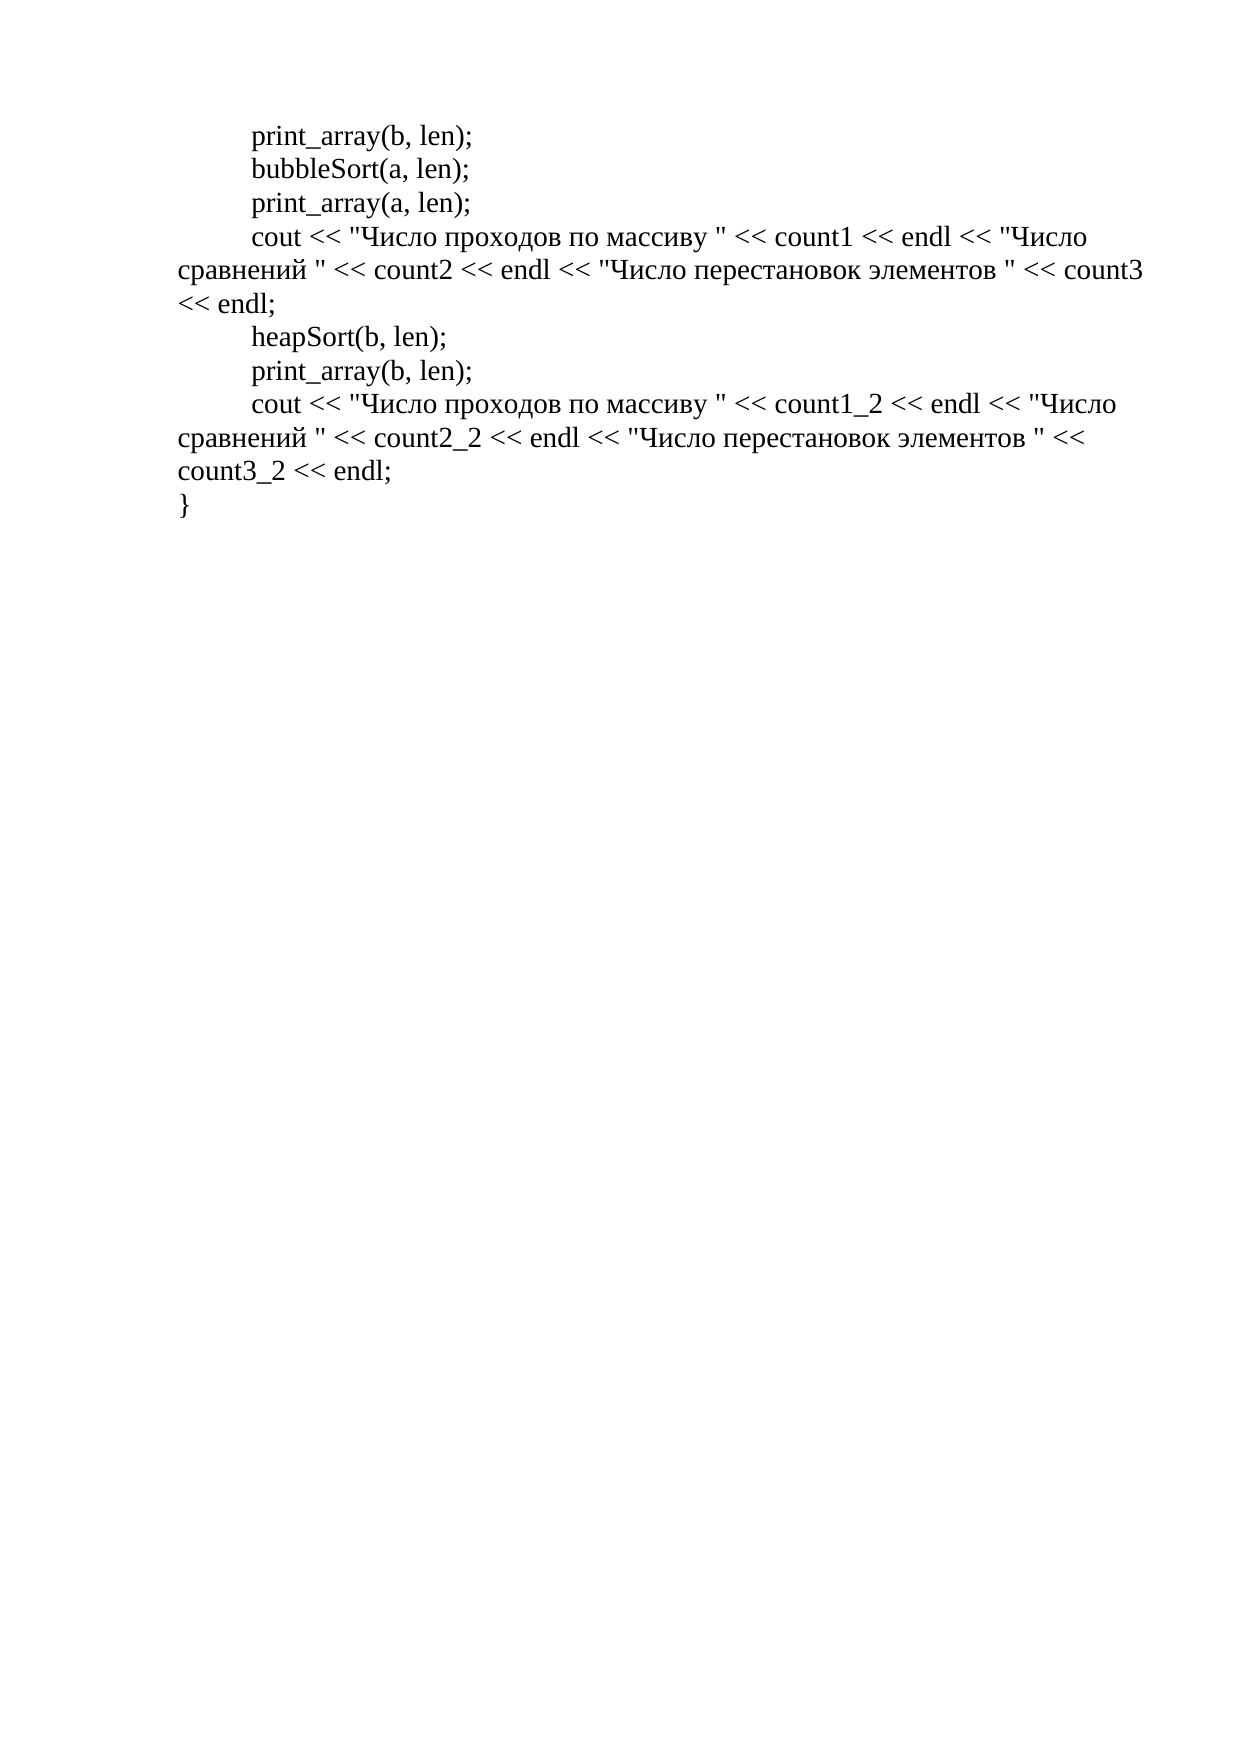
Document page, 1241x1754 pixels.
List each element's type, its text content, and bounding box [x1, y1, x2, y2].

text print_array(b, len); [177, 118, 1152, 152]
text bubbleSort(a, len); [177, 152, 1152, 185]
text cout << "Число проходов по массиву " << count1 << endl << "Число сравнений " << count2 << endl << "Число перестановок элементов " << count3 << endl; [177, 219, 1152, 319]
text } [177, 487, 1152, 521]
text print_array(a, len); [177, 185, 1152, 219]
text cout << "Число проходов по массиву " << count1_2 << endl << "Число сравнений " << count2_2 << endl << "Число перестановок элементов " << count3_2 << endl; [177, 386, 1152, 487]
text print_array(b, len); [177, 353, 1152, 386]
text heapSort(b, len); [177, 319, 1152, 353]
